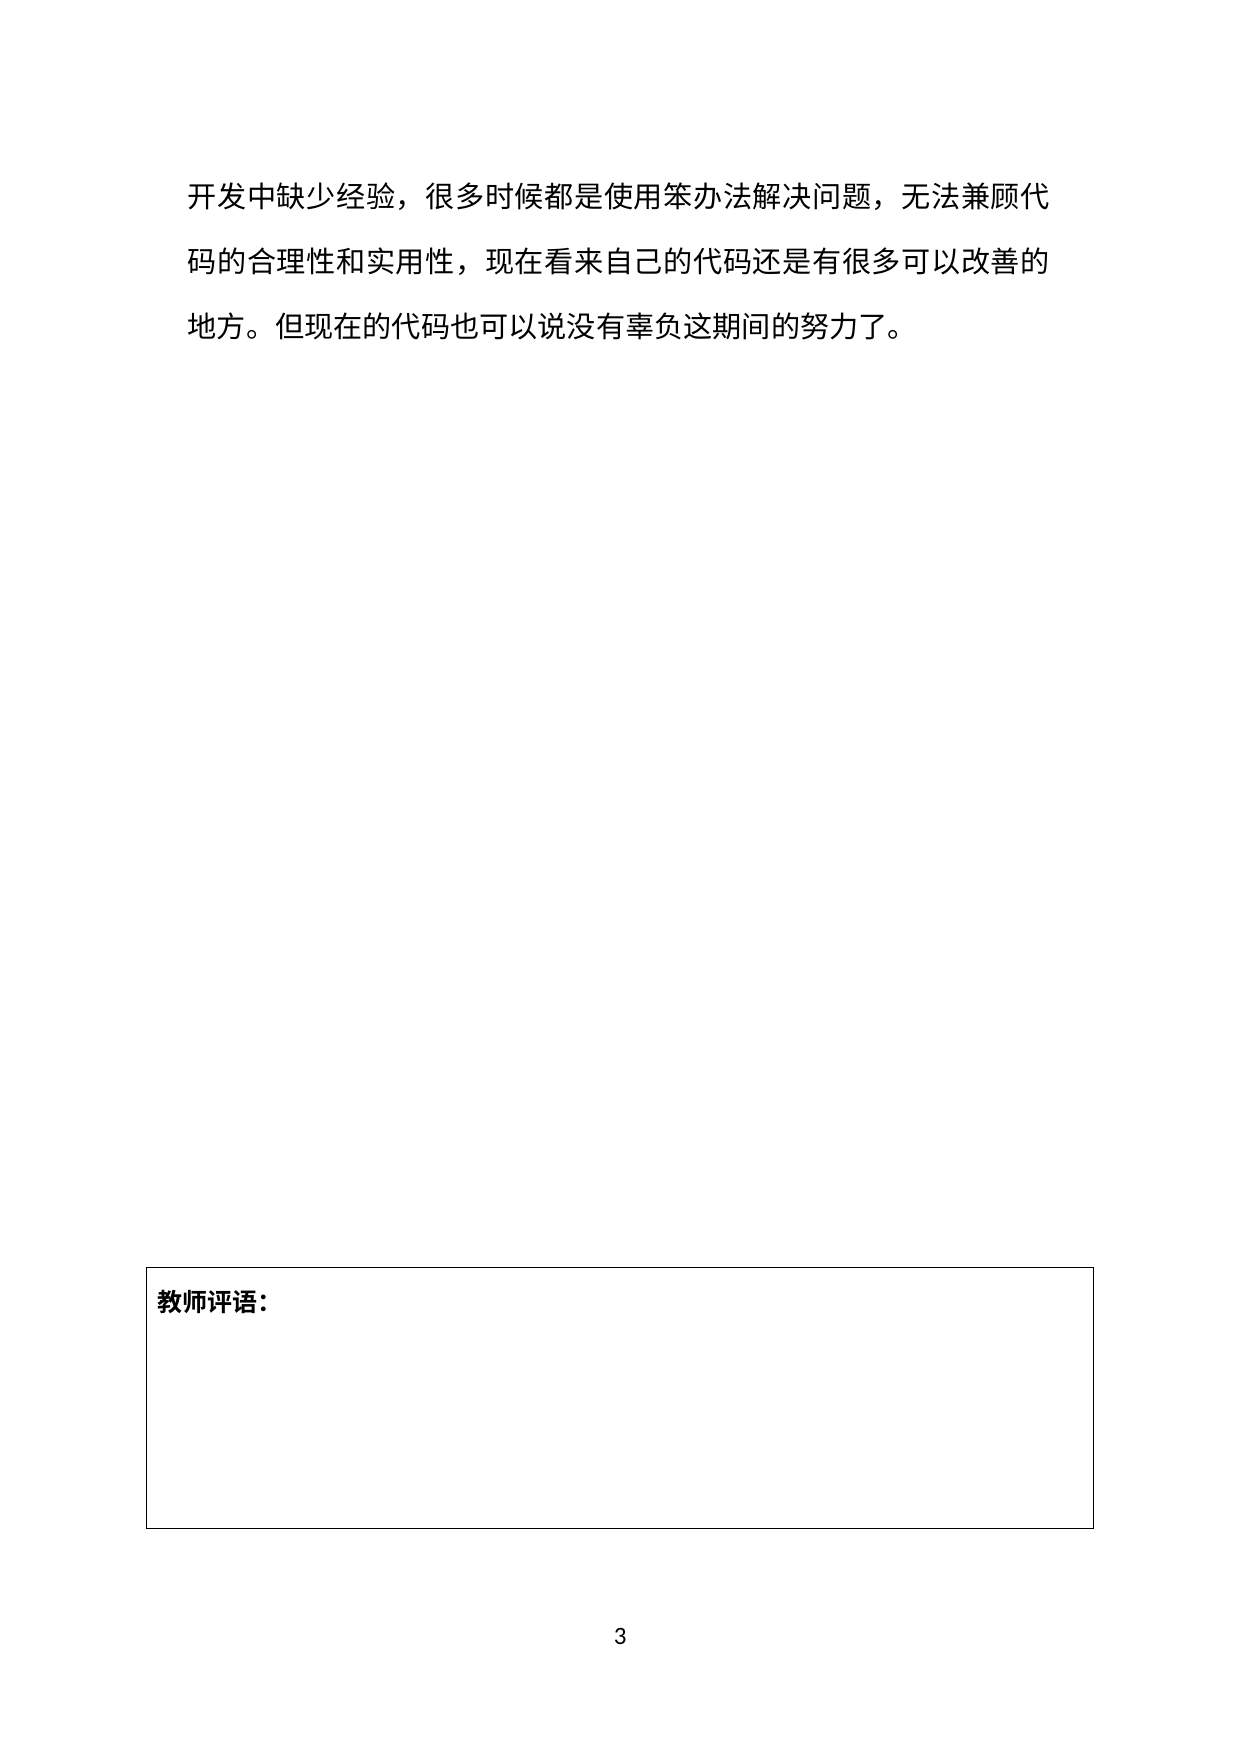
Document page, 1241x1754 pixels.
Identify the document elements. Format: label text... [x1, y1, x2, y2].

table_header 教师评语： [147, 1268, 1093, 1528]
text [187, 162, 1053, 357]
